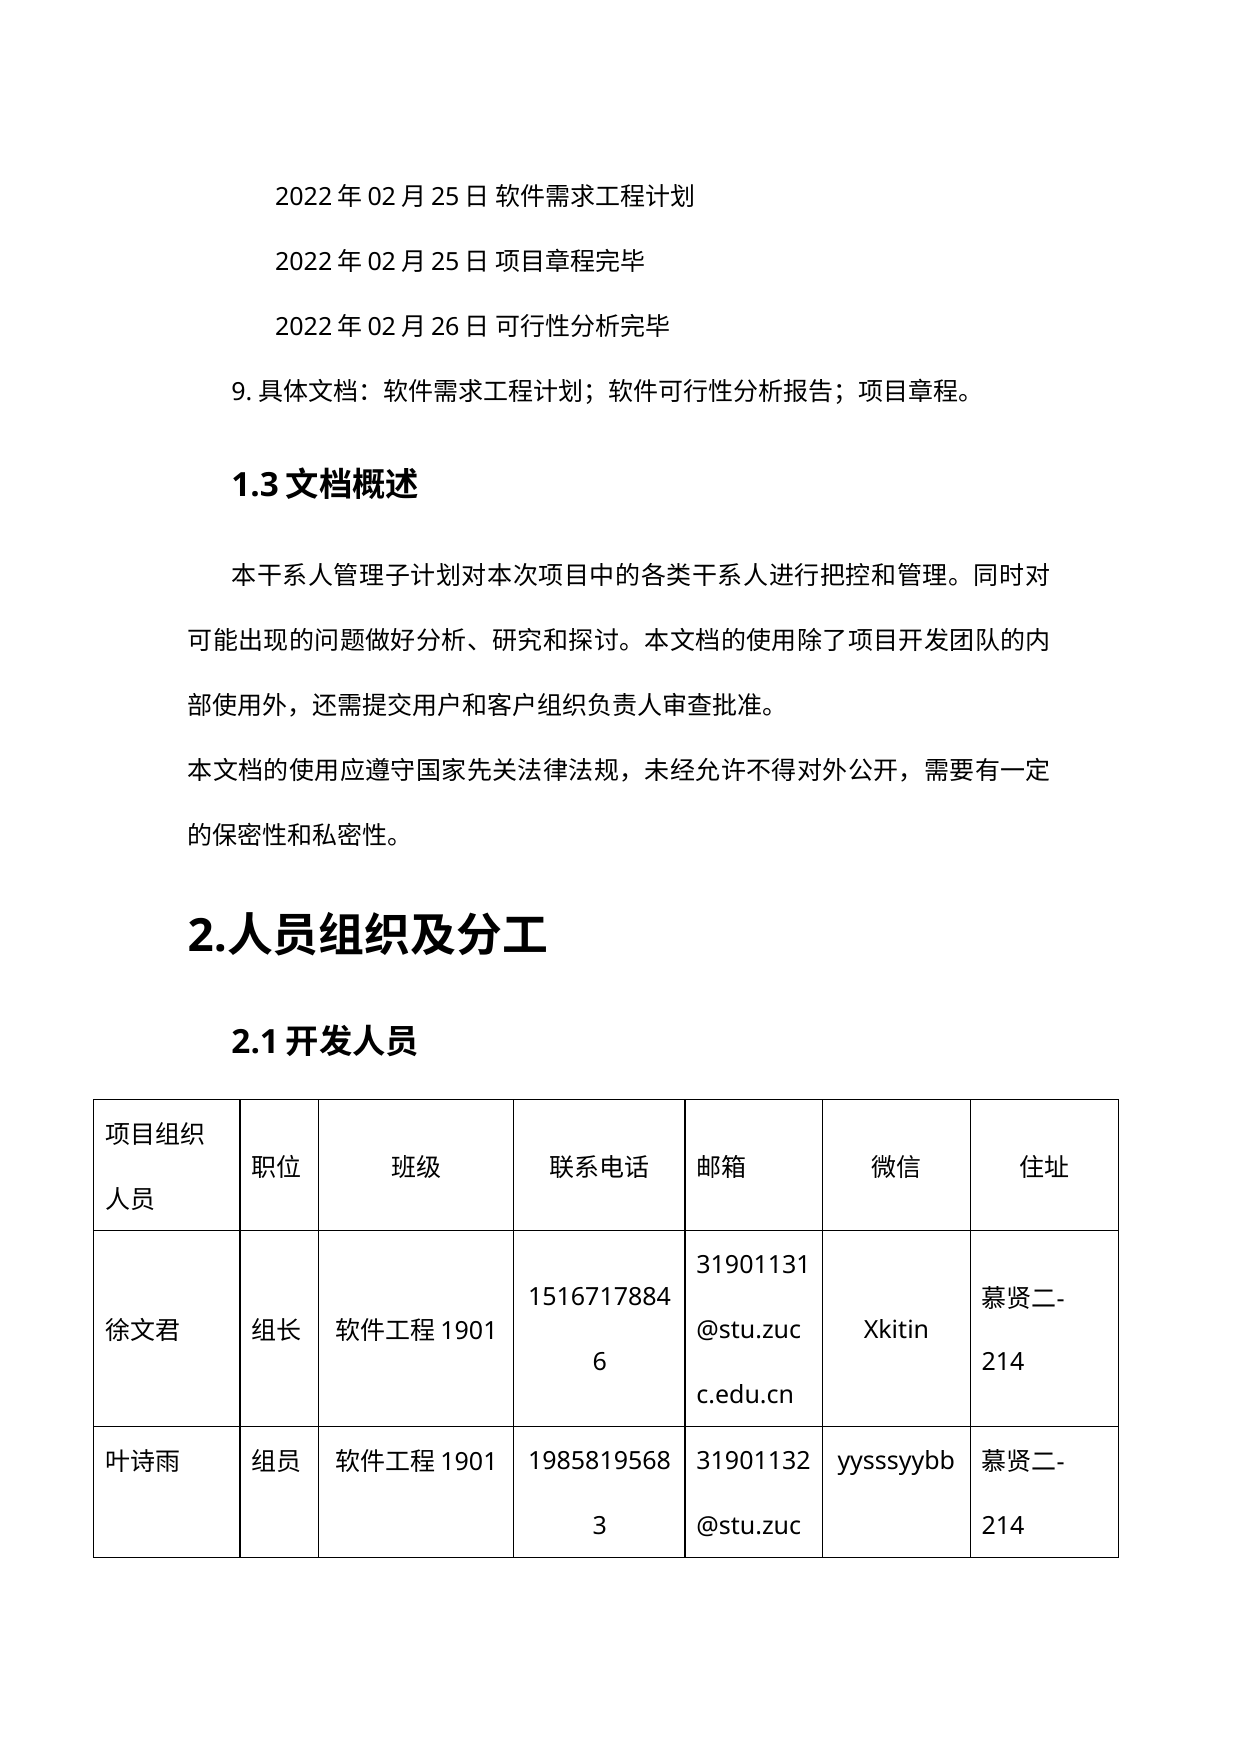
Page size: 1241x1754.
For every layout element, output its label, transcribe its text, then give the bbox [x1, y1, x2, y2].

table_cell 徐文君 [94, 1231, 239, 1426]
table_header 班级 [319, 1100, 513, 1230]
text 2022年02月25日 项目章程完毕 [231, 227, 1053, 292]
table_header 微信 [823, 1100, 970, 1230]
table_cell 15167178846 [514, 1231, 684, 1426]
text 2022年02月25日 软件需求工程计划 [187, 162, 1053, 227]
subtitle 2.人员组织及分工 [187, 882, 1053, 980]
table_cell 慕贤二-214 [971, 1231, 1118, 1426]
table_cell 组长 [241, 1231, 318, 1426]
table_header 联系电话 [514, 1100, 684, 1230]
subtitle 1.3文档概述 [187, 449, 1053, 514]
table_cell 软件工程1901 [319, 1427, 513, 1557]
table_cell yysssyybb [823, 1427, 970, 1557]
text 本干系人管理子计划对本次项目中的各类干系人进行把控和管理。同时对可能出现的问题做好分析、研究和探讨。本文档的使用除了项目开发团队的内部使用外，还需提交用户和客户组织负责人审查批准。 [187, 541, 1053, 736]
text 9. 具体文档：软件需求工程计划；软件可行性分析报告；项目章程。 [187, 357, 1053, 422]
table_header 邮箱 [686, 1100, 822, 1230]
table_cell 19858195683 [514, 1427, 684, 1557]
text 2022年02月26日 可行性分析完毕 [231, 292, 1053, 357]
table_cell 31901131@stu.zucc.edu.cn [686, 1231, 822, 1426]
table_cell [686, 1427, 822, 1557]
table_header 职位 [241, 1100, 318, 1230]
table_cell 慕贤二-214 [971, 1427, 1118, 1557]
table_header 项目组织人员 [94, 1100, 239, 1230]
table_cell 叶诗雨 [94, 1427, 239, 1557]
table_cell Xkitin [823, 1231, 970, 1426]
table_header 住址 [971, 1100, 1118, 1230]
text 本文档的使用应遵守国家先关法律法规，未经允许不得对外公开，需要有一定的保密性和私密性。 [187, 736, 1053, 866]
subtitle 2.1开发人员 [187, 1007, 1053, 1072]
table_cell 组员 [241, 1427, 318, 1557]
table_cell 软件工程1901 [319, 1231, 513, 1426]
